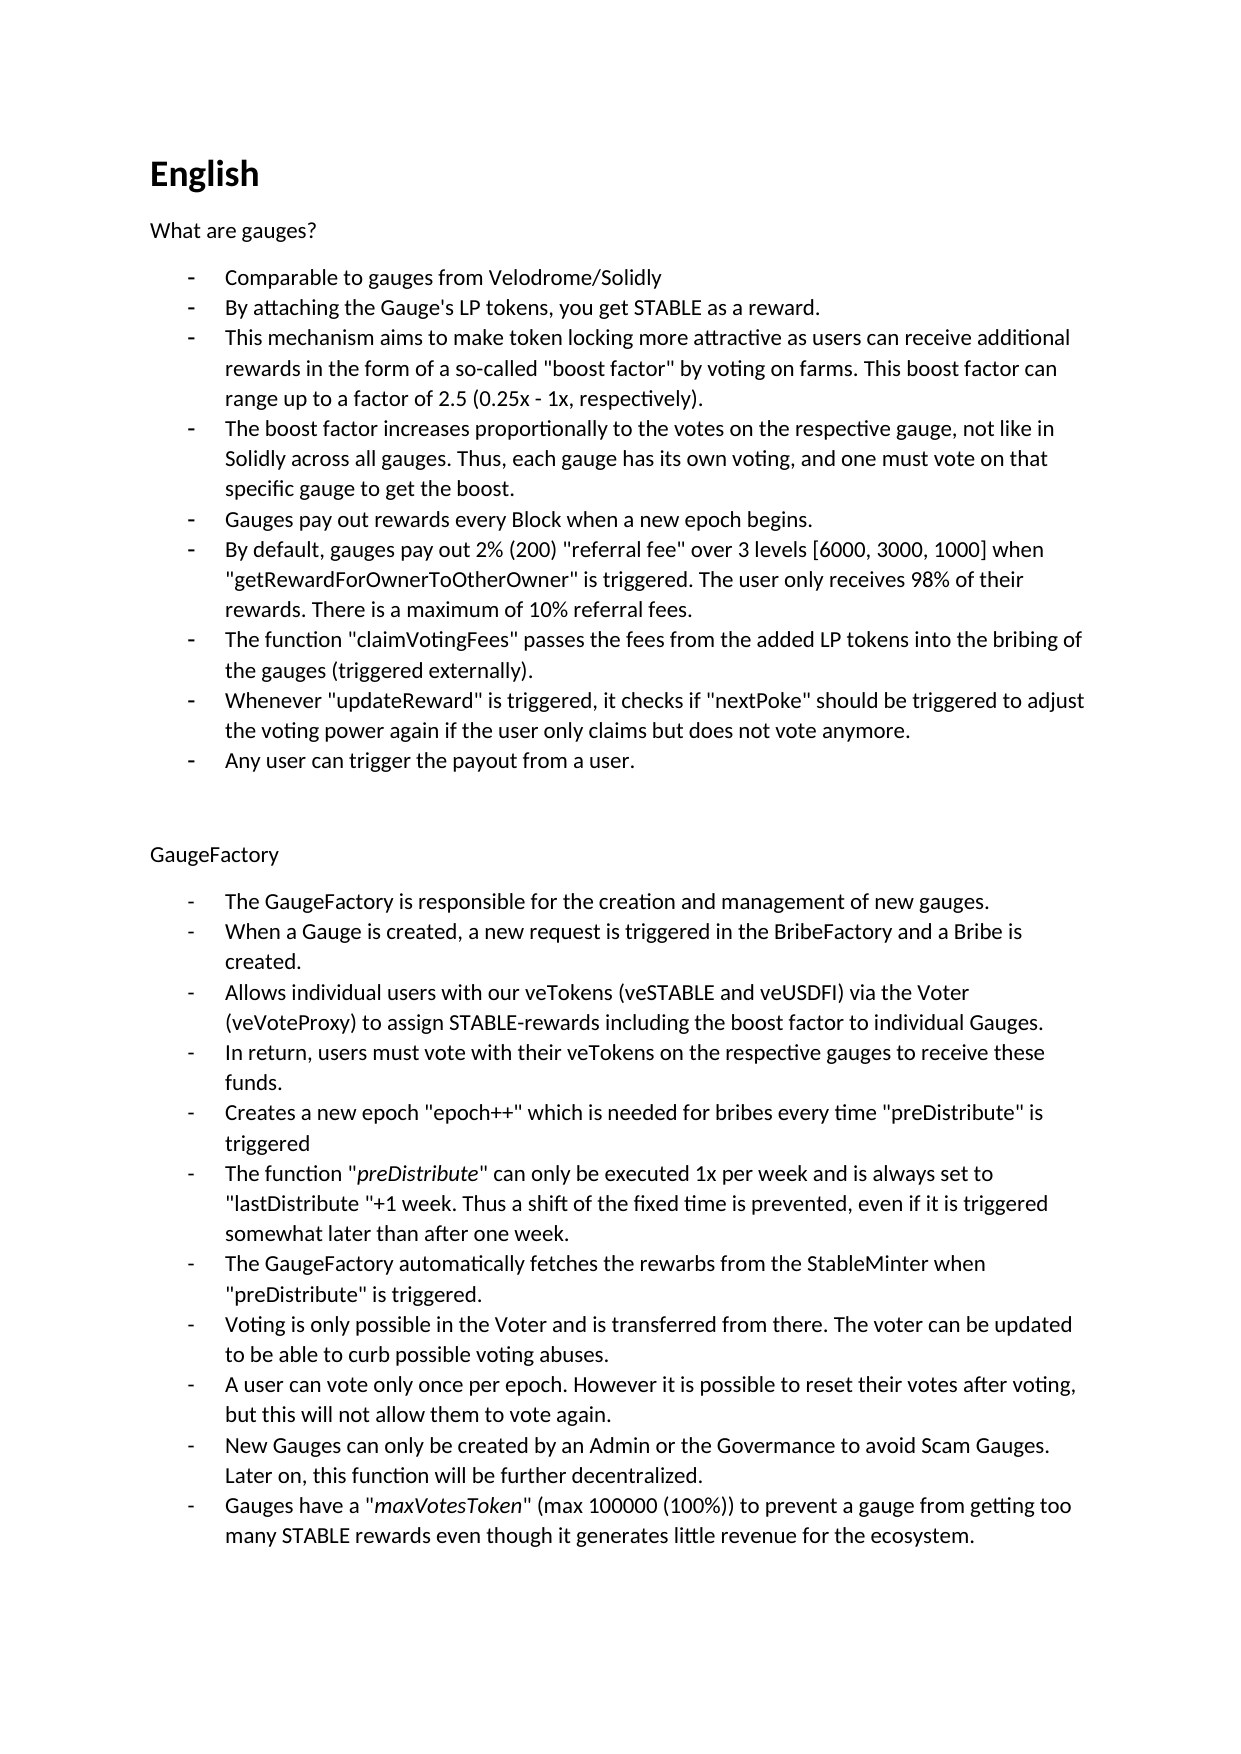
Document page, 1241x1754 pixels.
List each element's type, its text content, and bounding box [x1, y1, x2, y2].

list In return, users must vote with their veTokens on the respective gauges to receive these funds. [187, 1038, 1090, 1096]
list The GaugeFactory automatically fetches the rewarbs from the StableMinter when "preDistribute" is triggered. [187, 1249, 1090, 1308]
text GaugeFactory [150, 840, 1090, 868]
list Creates a new epoch "epoch++" which is needed for bribes every time "preDistribute" is triggered [187, 1098, 1090, 1157]
list The function "preDistribute" can only be executed 1x per week and is always set to "lastDistribute "+1 week. Thus a shift of the fixed time is prevented, even if it is triggered somewhat later than after one week. [187, 1159, 1090, 1247]
text English [150, 150, 1090, 196]
list The GaugeFactory is responsible for the creation and management of new gauges. [187, 887, 1090, 915]
list Whenever "updateReward" is triggered, it checks if "nextPoke" should be triggered to adjust the voting power again if the user only claims but does not vote anymore. [187, 686, 1090, 744]
list When a Gauge is created, a new request is triggered in the BribeFactory and a Bribe is created. [187, 917, 1090, 975]
list Voting is only possible in the Voter and is transferred from there. The voter can be updated to be able to curb possible voting abuses. [187, 1310, 1090, 1368]
list By default, gauges pay out 2% (200) "referral fee" over 3 levels [6000, 3000, 1000] when "getRewardForOwnerToOtherOwner" is triggered. The user only receives 98% of their rewards. There is a maximum of 10% referral fees. [187, 535, 1090, 623]
list Comparable to gauges from Velodrome/Solidly [187, 263, 1090, 291]
list Any user can trigger the payout from a user. [187, 746, 1090, 774]
list This mechanism aims to make token locking more attractive as users can receive additional rewards in the form of a so-called "boost factor" by voting on farms. This boost factor can range up to a factor of 2.5 (0.25x - 1x, respectively). [187, 323, 1090, 412]
list A user can vote only once per epoch. However it is possible to reset their votes after voting, but this will not allow them to vote again. [187, 1370, 1090, 1428]
list New Gauges can only be created by an Admin or the Govermance to avoid Scam Gauges. Later on, this function will be further decentralized. [187, 1431, 1090, 1489]
list The function "claimVotingFees" passes the fees from the added LP tokens into the bribing of the gauges (triggered externally). [187, 626, 1090, 684]
list Gauges pay out rewards every Block when a new epoch begins. [187, 505, 1090, 533]
list Gauges have a "maxVotesToken" (max 100000 (100%)) to prevent a gauge from getting too many STABLE rewards even though it generates little revenue for the ecosystem. [187, 1491, 1090, 1549]
list Allows individual users with our veTokens (veSTABLE and veUSDFI) via the Voter (veVoteProxy) to assign STABLE-rewards including the boost factor to individual Gauges. [187, 978, 1090, 1036]
list The boost factor increases proportionally to the votes on the respective gauge, not like in Solidly across all gauges. Thus, each gauge has its own voting, and one must vote on that specific gauge to get the boost. [187, 414, 1090, 502]
list By attaching the Gauge's LP tokens, you get STABLE as a reward. [187, 293, 1090, 321]
text What are gauges? [150, 216, 1090, 244]
